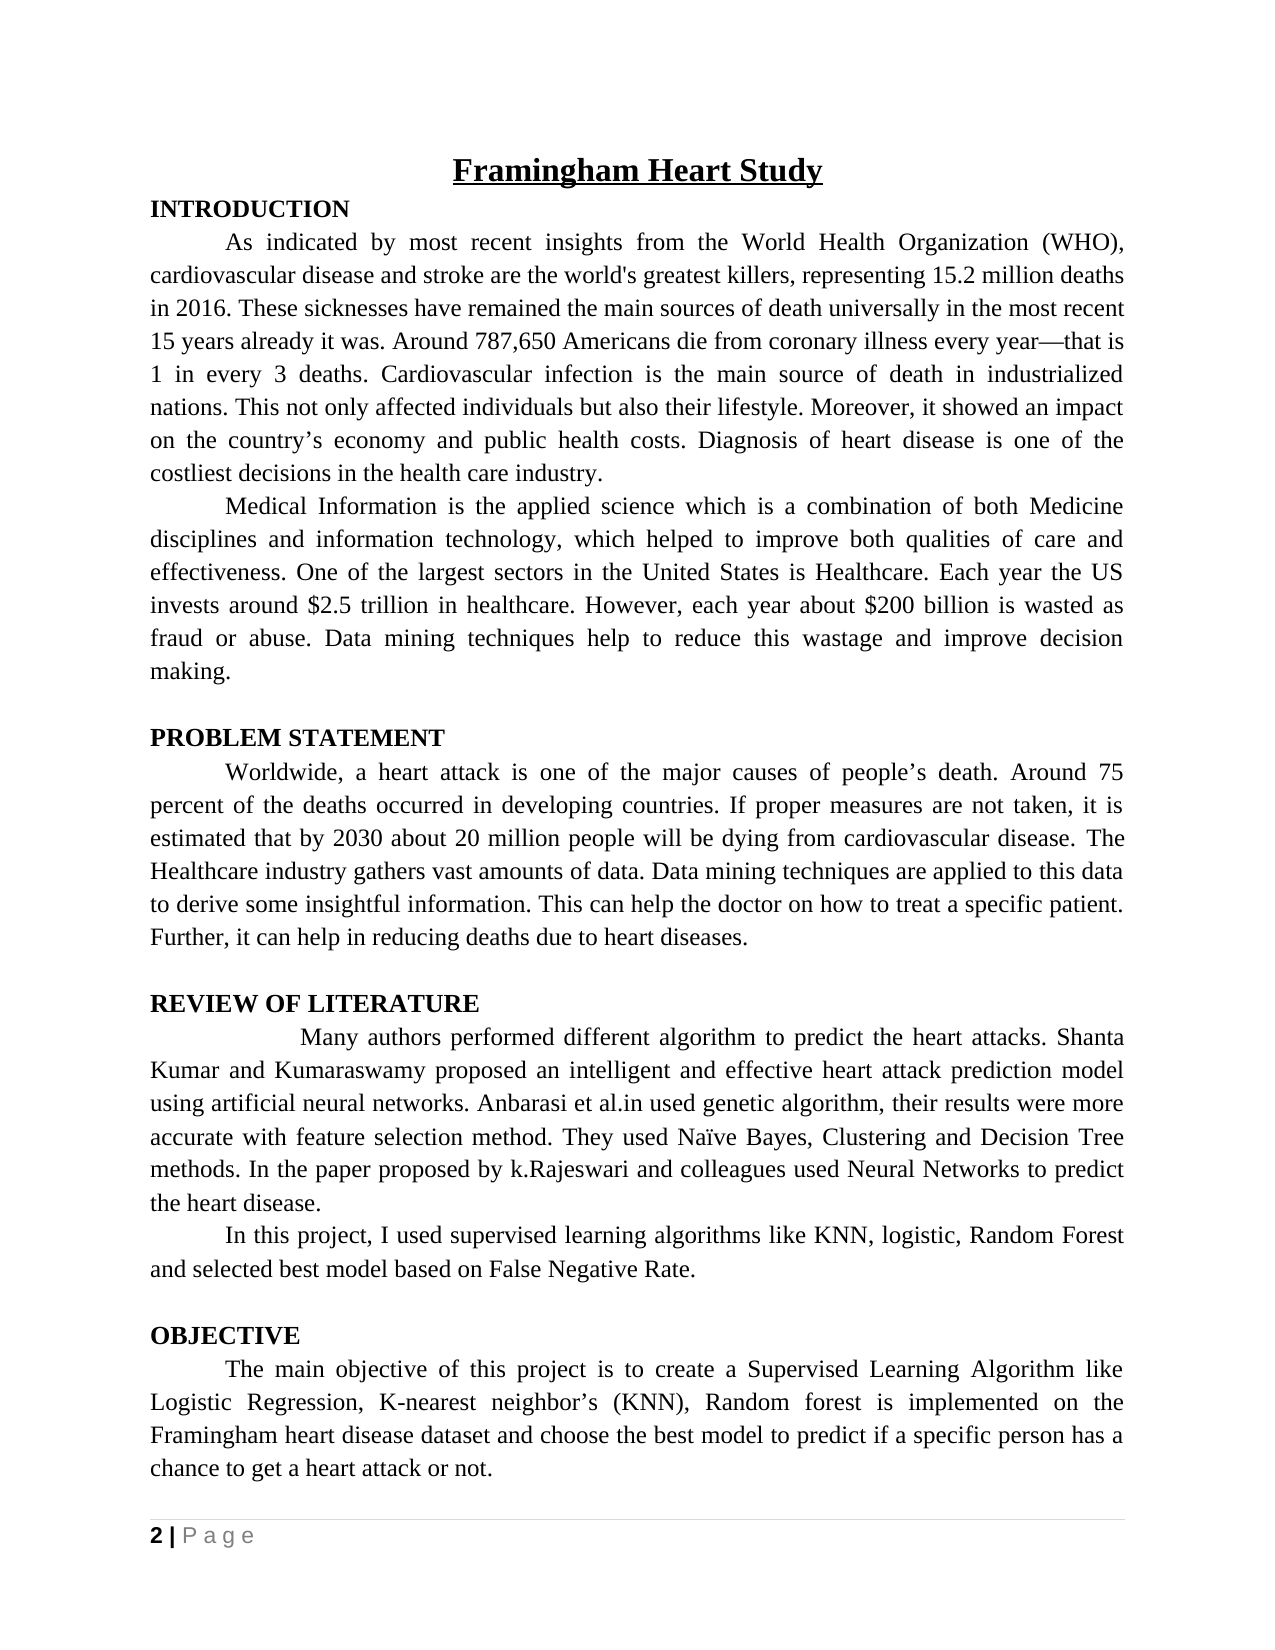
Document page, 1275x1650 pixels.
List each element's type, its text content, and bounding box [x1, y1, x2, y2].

text Framingham Heart Study [150, 150, 1125, 188]
text PROBLEM STATEMENT [150, 722, 1125, 752]
text Worldwide, a heart attack is one of the major causes of people’s death. Around 75 percent of the deaths occurred in developing countries. If proper measures are not taken, it is estimated that by 2030 about 20 million people will be dying from cardiovascular disease. The Healthcare industry gathers vast amounts of data. Data mining techniques are applied to this data to derive some insightful information. This can help the doctor on how to treat a specific patient. Further, it can help in reducing deaths due to heart diseases. [150, 757, 1125, 951]
text In this project, I used supervised learning algorithms like KNN, logistic, Random Forest and selected best model based on False Negative Rate. [150, 1221, 1125, 1282]
text OBJECTIVE [150, 1320, 1125, 1350]
text INTRODUCTION [150, 194, 1125, 223]
text REVIEW OF LITERATURE [150, 988, 1125, 1018]
text As indicated by most recent insights from the World Health Organization (WHO), cardiovascular disease and stroke are the world's greatest killers, representing 15.2 million deaths in 2016. These sicknesses have remained the main sources of death universally in the most recent 15 years already it was. Around 787,650 Americans die from coronary illness every year—that is 1 in every 3 deaths. Cardiovascular infection is the main source of death in industrialized nations. This not only affected individuals but also their lifestyle. Moreover, it showed an impact on the country’s economy and public health costs. Diagnosis of heart disease is one of the costliest decisions in the health care industry. [150, 227, 1125, 487]
text Many authors performed different algorithm to predict the heart attacks. Shanta Kumar and Kumaraswamy proposed an intelligent and effective heart attack prediction model using artificial neural networks. Anbarasi et al.in used genetic algorithm, their results were more accurate with feature selection method. They used Naïve Bayes, Clustering and Decision Tree methods. In the paper proposed by k.Rajeswari and colleagues used Neural Networks to predict the heart disease. [150, 1022, 1125, 1216]
text Medical Information is the applied science which is a combination of both Medicine disciplines and information technology, which helped to improve both qualities of care and effectiveness. One of the largest sectors in the United States is Healthcare. Each year the US invests around $2.5 trillion in healthcare. However, each year about $200 billion is wasted as fraud or abuse. Data mining techniques help to reduce this wastage and improve decision making. [150, 491, 1125, 685]
text The main objective of this project is to create a Supervised Learning Algorithm like Logistic Regression, K-nearest neighbor’s (KNN), Random forest is implemented on the Framingham heart disease dataset and choose the best model to predict if a specific person has a chance to get a heart attack or not. [150, 1354, 1125, 1482]
